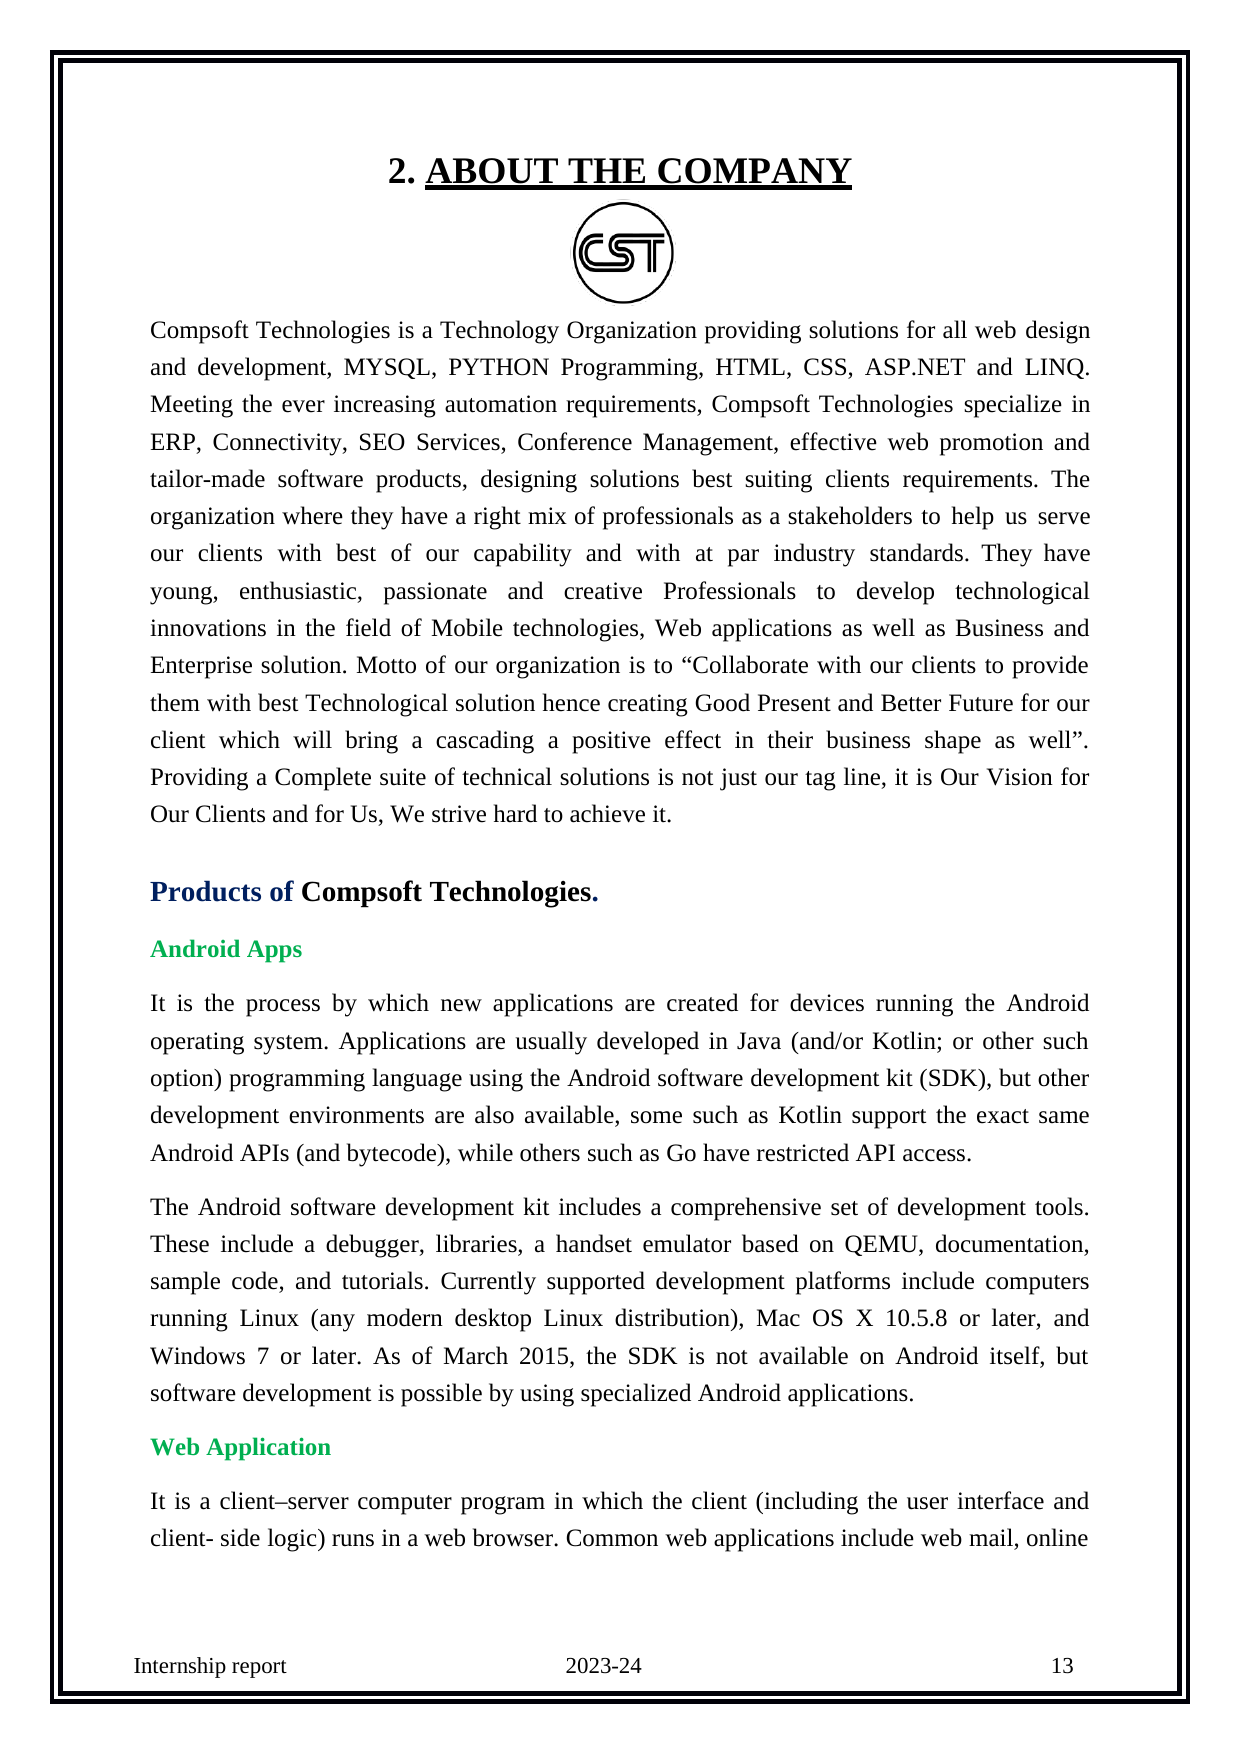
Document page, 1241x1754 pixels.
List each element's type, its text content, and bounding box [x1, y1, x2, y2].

text It is the process by which new applications are created for devices running the Android operating system. Applications are usually developed in Java (and/or Kotlin; or other such option) programming language using the Android software development kit (SDK), but other development environments are also available, some such as Kotlin support the exact same Android APIs (and bytecode), while others such as Go have restricted API access. [150, 988, 1090, 1166]
text Web Application [150, 1432, 1113, 1461]
text It is a client–server computer program in which the client (including the user interface and client- side logic) runs in a web browser. Common web applications include web mail, online [150, 1486, 1090, 1552]
text Android Apps [150, 934, 1113, 963]
picture [568, 197, 678, 308]
list ABOUT THE COMPANY [388, 148, 1113, 191]
subtitle Products of Compsoft Technologies. [150, 874, 1113, 908]
text The Android software development kit includes a comprehensive set of development tools. These include a debugger, libraries, a handset emulator based on QEMU, documentation, sample code, and tutorials. Currently supported development platforms include computers running Linux (any modern desktop Linux distribution), Mac OS X 10.5.8 or later, and Windows 7 or later. As of March 2015, the SDK is not available on Android itself, but software development is possible by using specialized Android applications. [150, 1192, 1091, 1407]
text Compsoft Technologies is a Technology Organization providing solutions for all web design and development, MYSQL, PYTHON Programming, HTML, CSS, ASP.NET and LINQ. Meeting the ever increasing automation requirements, Compsoft Technologies specialize in ERP, Connectivity, SEO Services, Conference Management, effective web promotion and tailor-made software products, designing solutions best suiting clients requirements. The organization where they have a right mix of professionals as a stakeholders to help us serve our clients with best of our capability and with at par industry standards. They have young, enthusiastic, passionate and creative Professionals to develop technological innovations in the field of Mobile technologies, Web applications as well as Business and Enterprise solution. Motto of our organization is to “Collaborate with our clients to provide them with best Technological solution hence creating Good Present and Better Future for our client which will bring a cascading a positive effect in their business shape as well”. Providing a Complete suite of technical solutions is not just our tag line, it is Our Vision for Our Clients and for Us, We strive hard to achieve it. [150, 315, 1091, 828]
